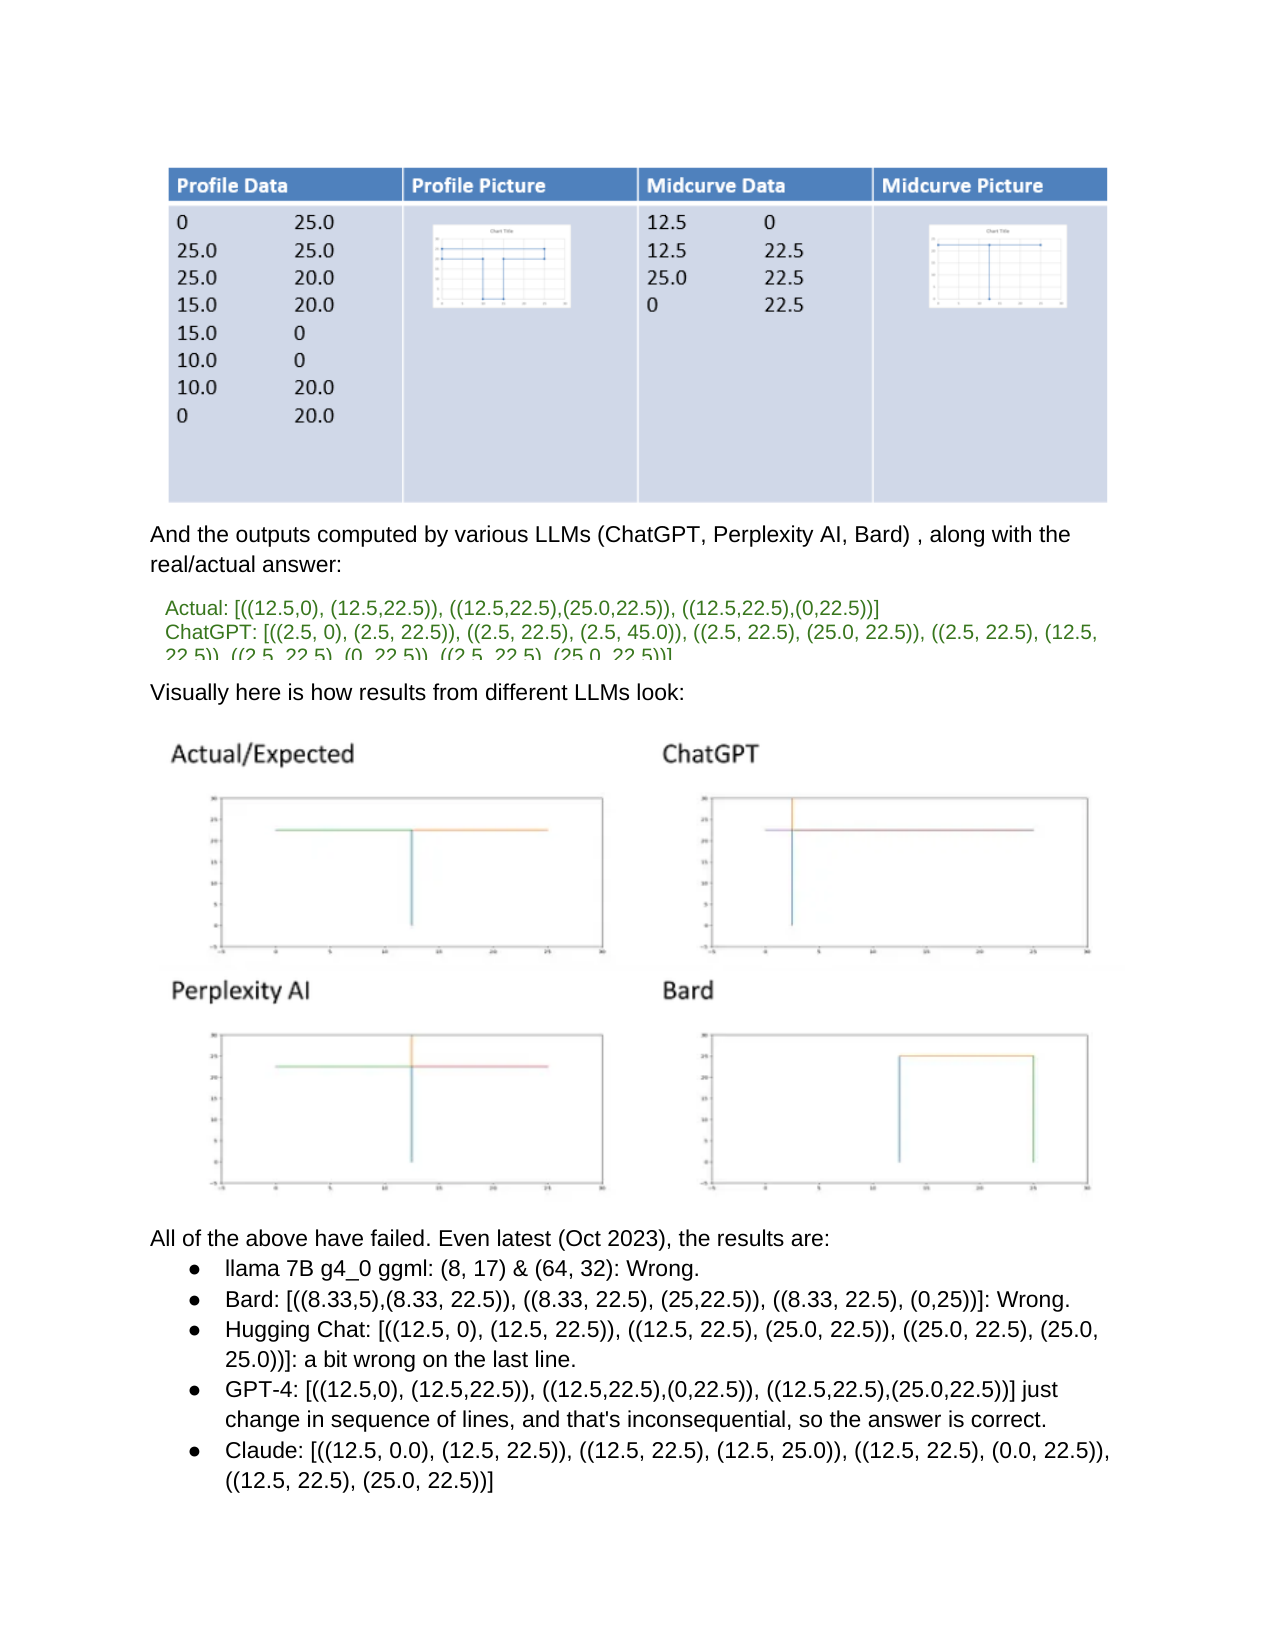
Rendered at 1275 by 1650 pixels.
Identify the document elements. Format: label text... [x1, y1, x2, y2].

list Hugging Chat: [((12.5, 0), (12.5, 22.5)), ((12.5, 22.5), (25.0, 22.5)), ((25.0, 22.5), (25.0, 25.0))]: a bit wrong on the last line. [187, 1316, 1125, 1372]
text Visually here is how results from different LLMs look: [150, 679, 1125, 705]
text All of the above have failed. Even latest (Oct 2023), the results are: [150, 1225, 1125, 1252]
list Claude: [((12.5, 0.0), (12.5, 22.5)), ((12.5, 22.5), (12.5, 25.0)), ((12.5, 22.5), (0.0, 22.5)), ((12.5, 22.5), (25.0, 22.5))] [187, 1437, 1125, 1493]
picture [150, 150, 1125, 517]
list Bard: [((8.33,5),(8.33, 22.5)), ((8.33, 22.5), (25,22.5)), ((8.33, 22.5), (0,25))]: Wrong. [187, 1286, 1125, 1312]
list llama 7B g4_0 ggml: (8, 17) & (64, 32): Wrong. [187, 1255, 1125, 1282]
list GPT-4: [((12.5,0), (12.5,22.5)), ((12.5,22.5),(0,22.5)), ((12.5,22.5),(25.0,22.5))] just change in sequence of lines, and that's inconsequential, so the answer is correct. [187, 1376, 1125, 1433]
picture [150, 708, 1125, 1222]
text And the outputs computed by various LLMs (ChatGPT, Perplexity AI, Bard) , along with the real/actual answer: [150, 521, 1125, 577]
